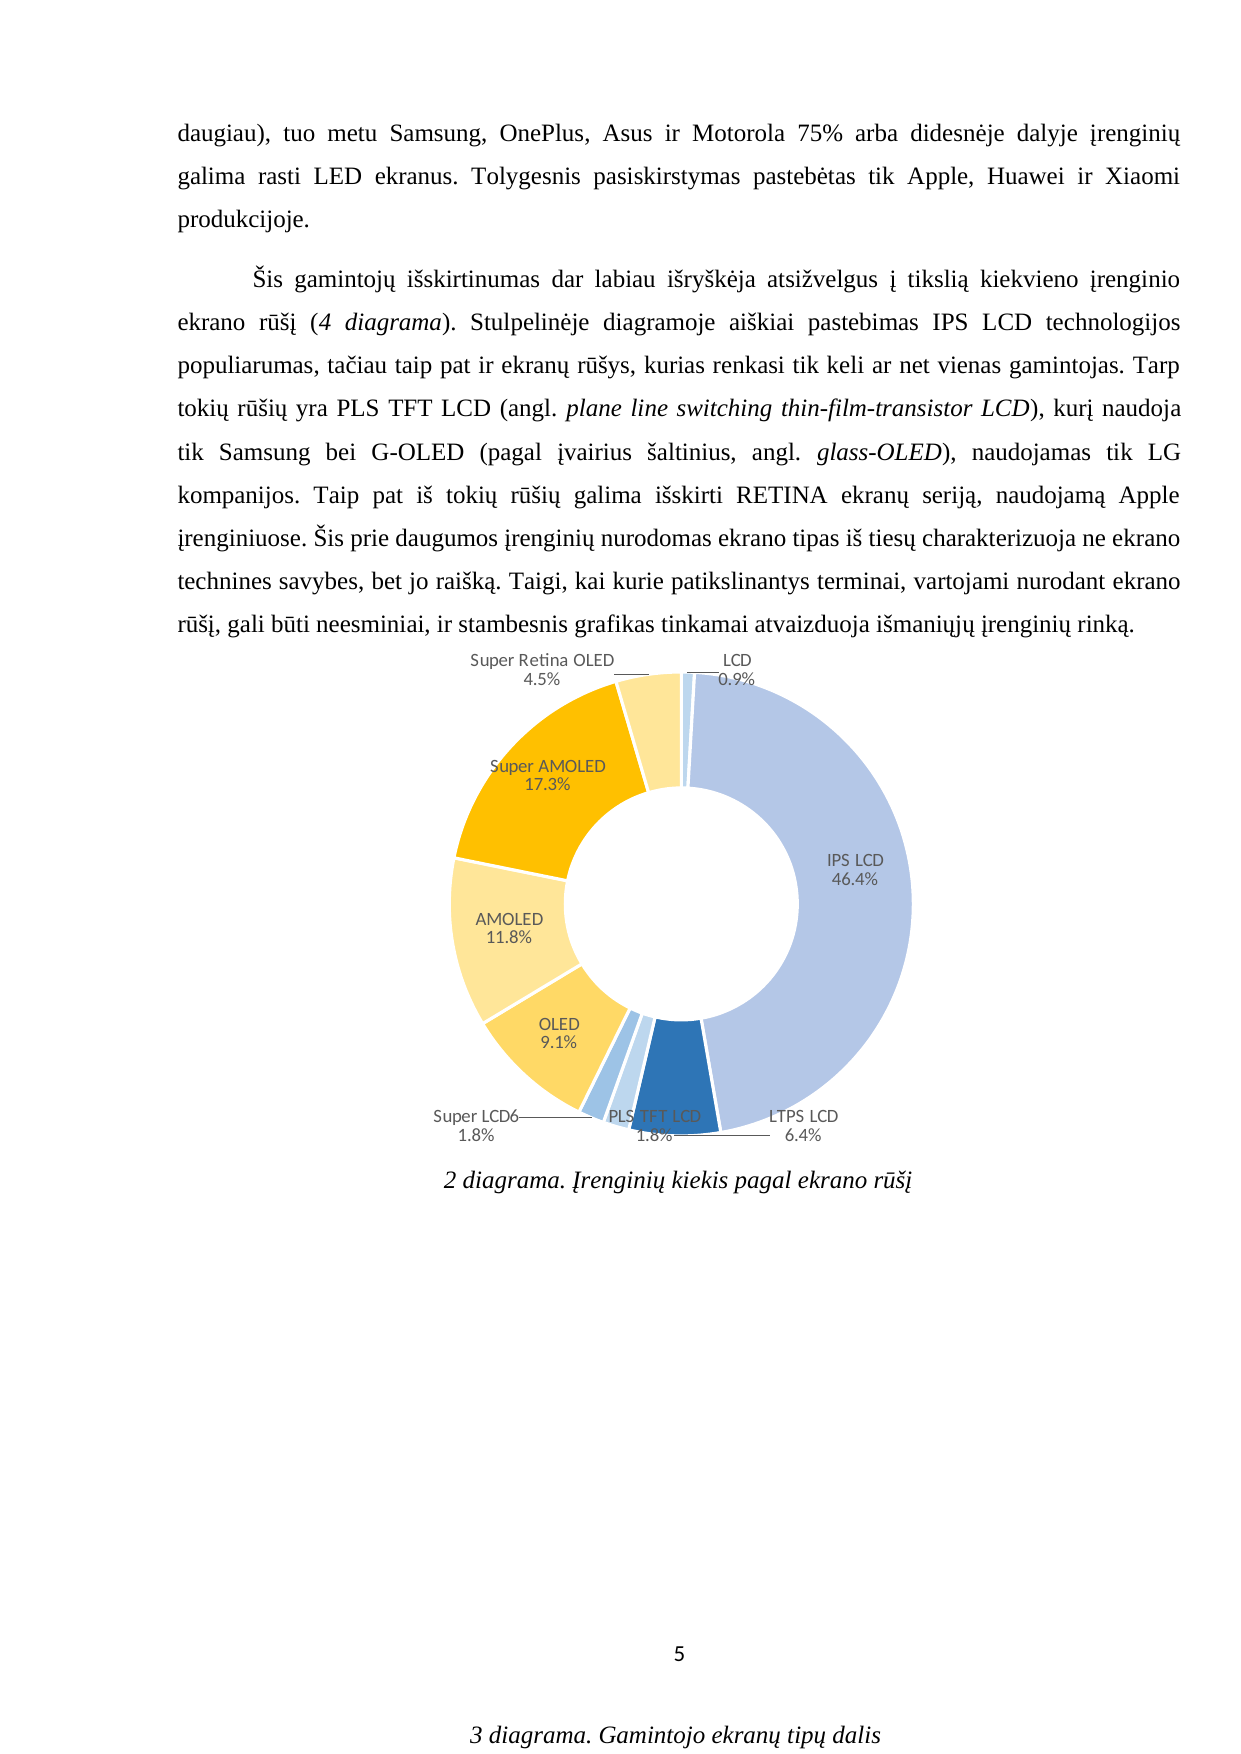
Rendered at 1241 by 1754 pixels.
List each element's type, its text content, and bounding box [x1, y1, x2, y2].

text Šis gamintojų išskirtinumas dar labiau išryškėja atsižvelgus į tikslią kiekvieno įrenginio ekrano rūšį (4 diagrama). Stulpelinėje diagramoje aiškiai pastebimas IPS LCD technologijos populiarumas, tačiau taip pat ir ekranų rūšys, kurias renkasi tik keli ar net vienas gamintojas. Tarp tokių rūšių yra PLS TFT LCD (angl. plane line switching thin-film-transistor LCD), kurį naudoja tik Samsung bei G-OLED (pagal įvairius šaltinius, angl. glass-OLED), naudojamas tik LG kompanijos. Taip pat iš tokių rūšių galima išskirti RETINA ekranų seriją, naudojamą Apple įrenginiuose. Šis prie daugumos įrenginių nurodomas ekrano tipas iš tiesų charakterizuoja ne ekrano technines savybes, bet jo raišką. Taigi, kai kurie patikslinantys terminai, vartojami nurodant ekrano rūšį, gali būti neesminiai, ir stambesnis grafikas tinkamai atvaizduoja išmaniųjų įrenginių rinką. [177, 264, 1181, 638]
text 2 diagrama. Įrenginių kiekis pagal ekrano rūšį [177, 1165, 1181, 1194]
